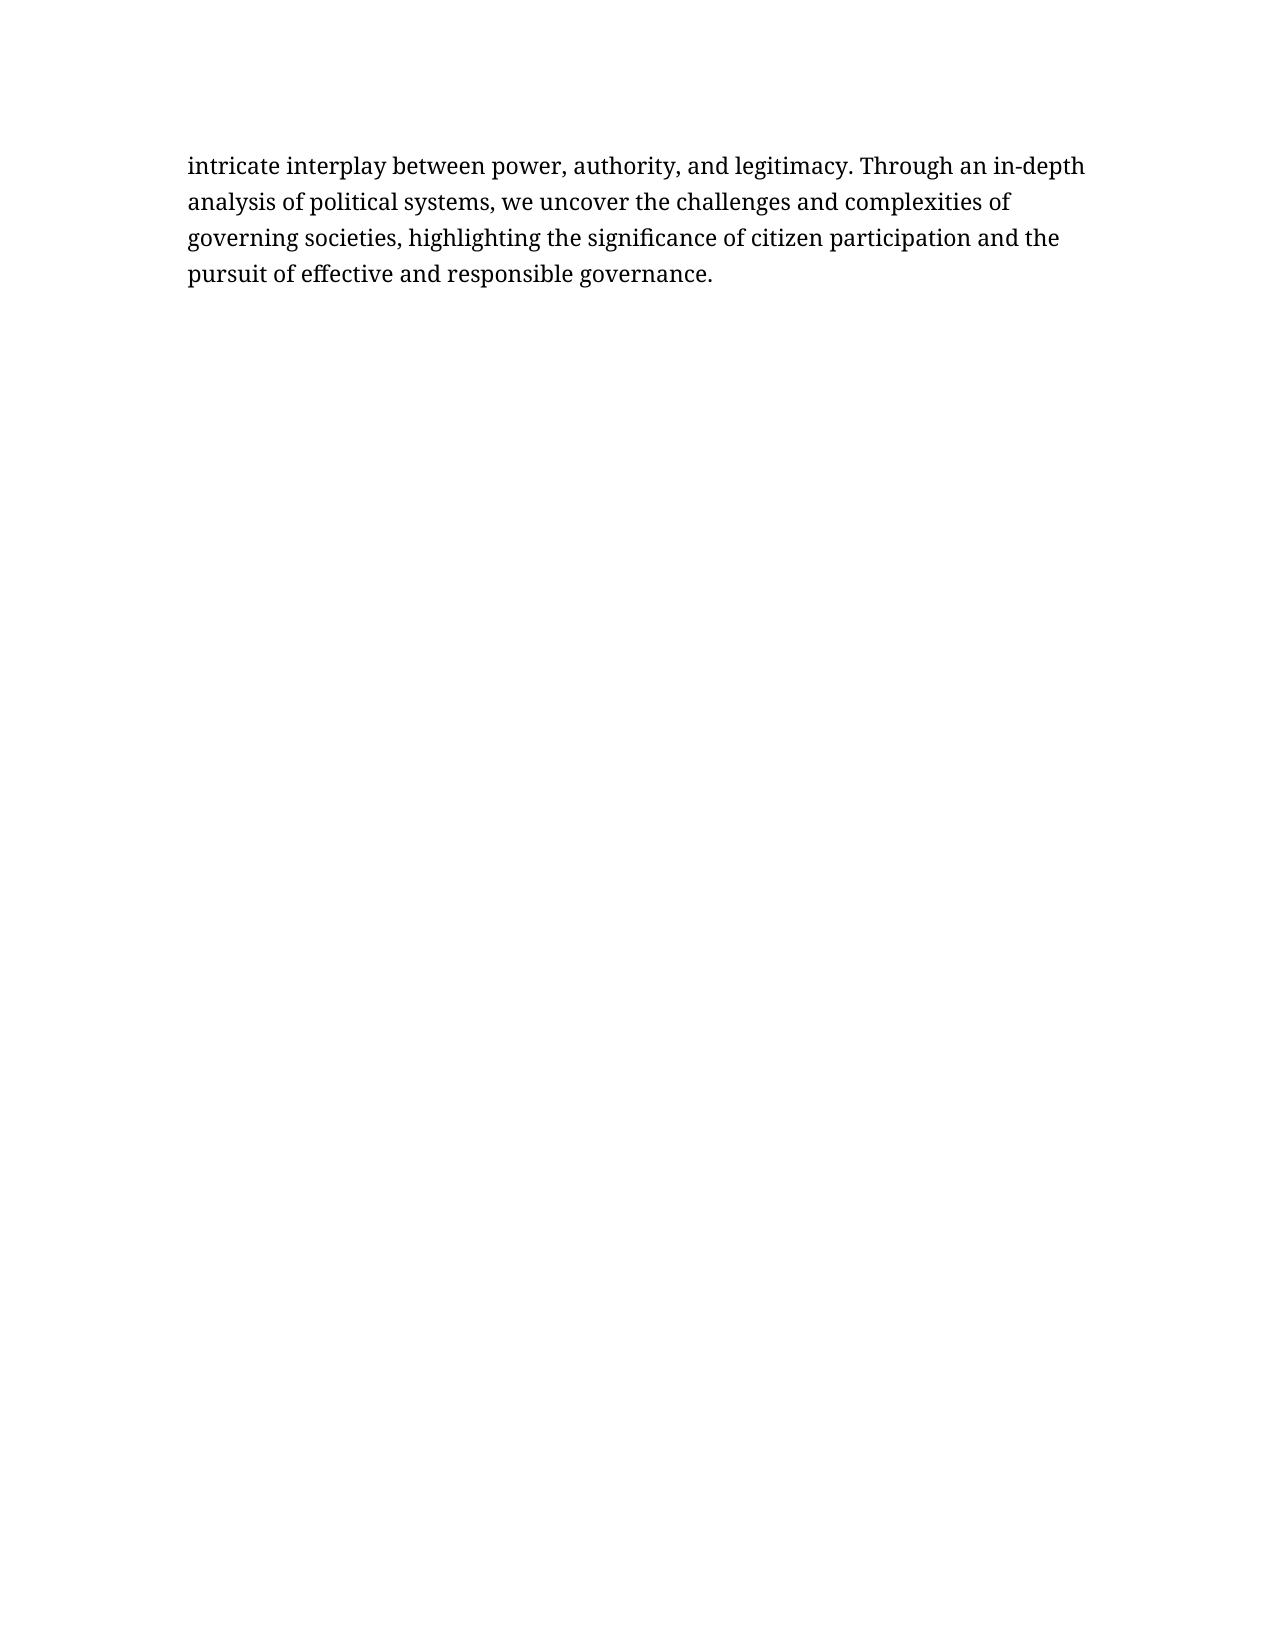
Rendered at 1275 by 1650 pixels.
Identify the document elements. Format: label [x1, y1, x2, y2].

text [187, 150, 1087, 289]
